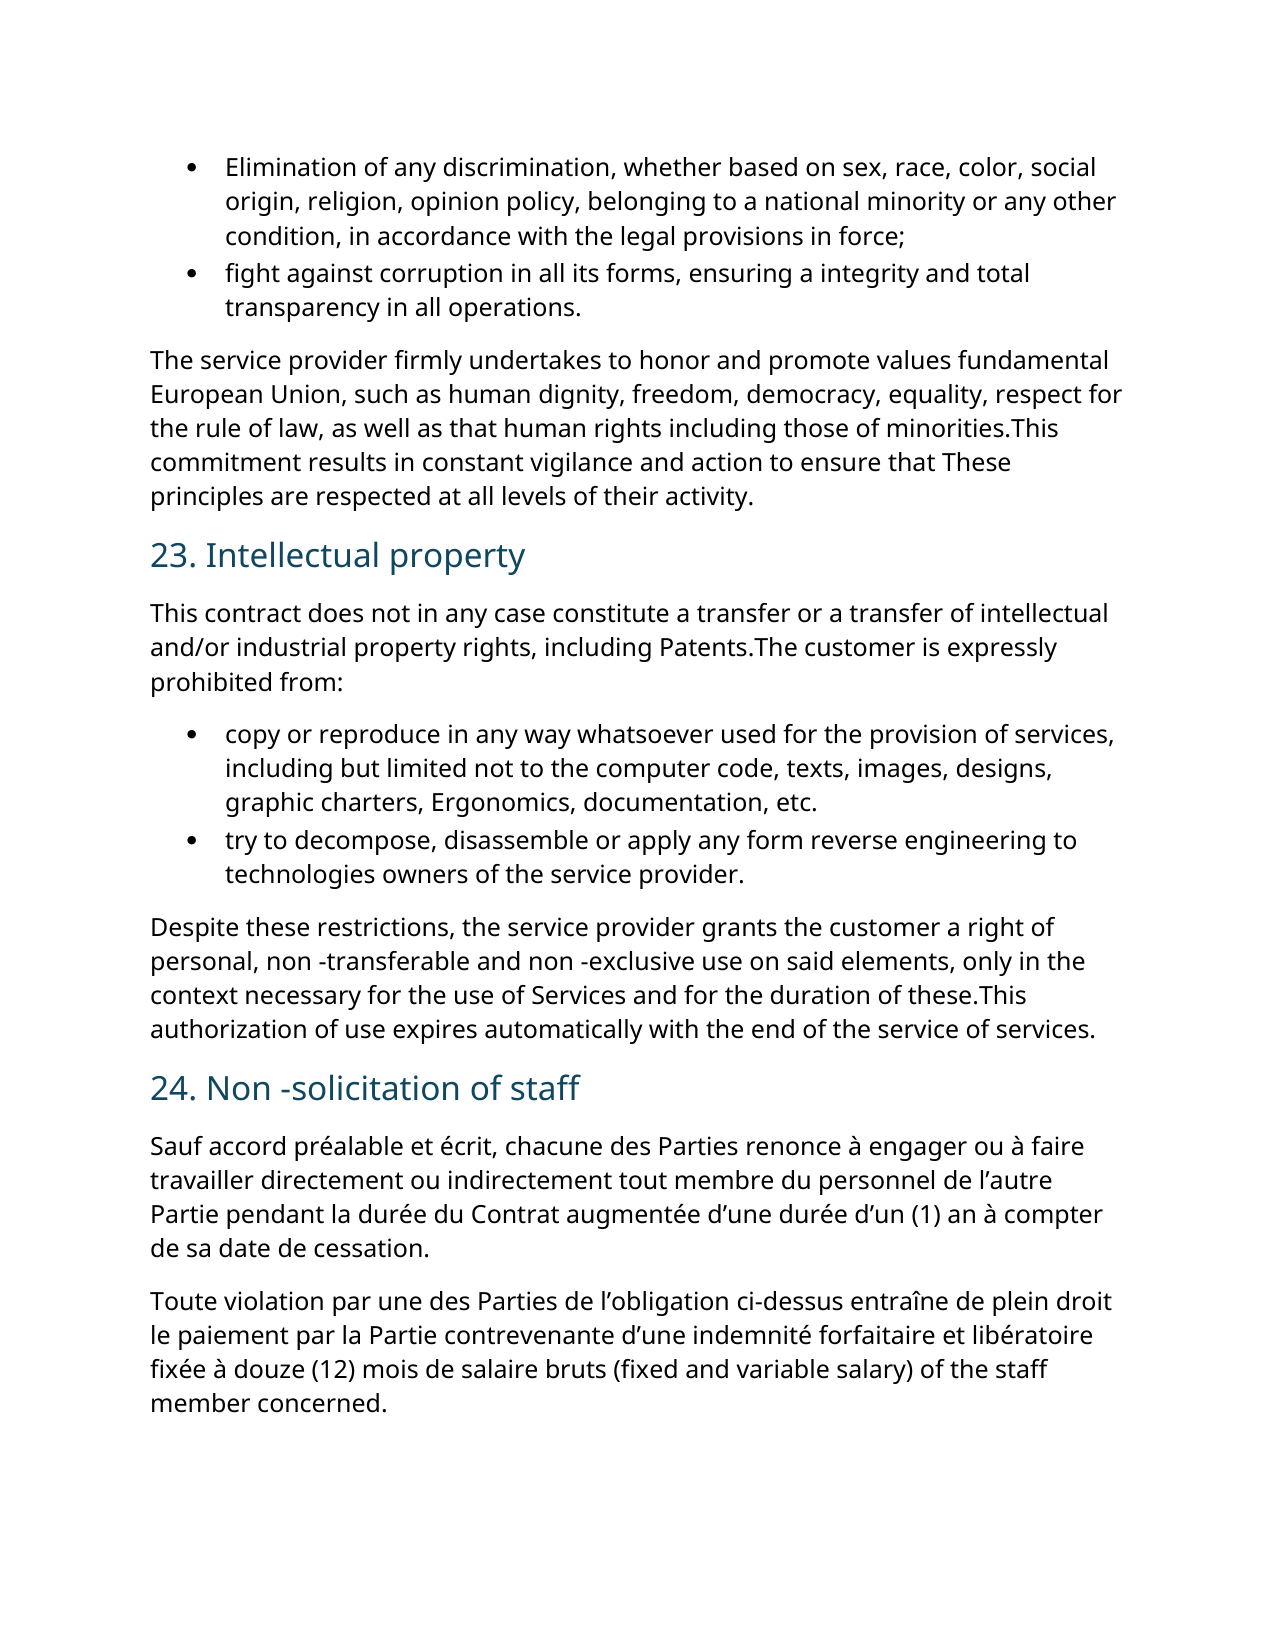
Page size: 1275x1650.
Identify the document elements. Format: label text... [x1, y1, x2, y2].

subtitle 23. Intellectual property [150, 532, 1125, 577]
list copy or reproduce in any way whatsoever used for the provision of services, including but limited not to the computer code, texts, images, designs, graphic charters, Ergonomics, documentation, etc. [187, 717, 1125, 819]
text Toute violation par une des Parties de l’obligation ci-dessus entraîne de plein droit le paiement par la Partie contrevenante d’une indemnité forfaitaire et libératoire fixée à douze (12) mois de salaire bruts (fixed and variable salary) of the staff member concerned. [150, 1284, 1125, 1420]
text This contract does not in any case constitute a transfer or a transfer of intellectual and/or industrial property rights, including Patents.The customer is expressly prohibited from: [150, 596, 1125, 698]
text The service provider firmly undertakes to honor and promote values fundamental European Union, such as human dignity, freedom, democracy, equality, respect for the rule of law, as well as that human rights including those of minorities.This commitment results in constant vigilance and action to ensure that These principles are respected at all levels of their activity. [150, 343, 1125, 513]
subtitle 24. Non -solicitation of staff [150, 1065, 1125, 1110]
text Despite these restrictions, the service provider grants the customer a right of personal, non -transferable and non -exclusive use on said elements, only in the context necessary for the use of Services and for the duration of these.This authorization of use expires automatically with the end of the service of services. [150, 910, 1125, 1046]
list Elimination of any discrimination, whether based on sex, race, color, social origin, religion, opinion policy, belonging to a national minority or any other condition, in accordance with the legal provisions in force; [187, 150, 1125, 252]
text Sauf accord préalable et écrit, chacune des Parties renonce à engager ou à faire travailler directement ou indirectement tout membre du personnel de l’autre Partie pendant la durée du Contrat augmentée d’une durée d’un (1) an à compter de sa date de cessation. [150, 1129, 1125, 1265]
list fight against corruption in all its forms, ensuring a integrity and total transparency in all operations. [187, 256, 1125, 324]
list try to decompose, disassemble or apply any form reverse engineering to technologies owners of the service provider. [187, 823, 1125, 891]
